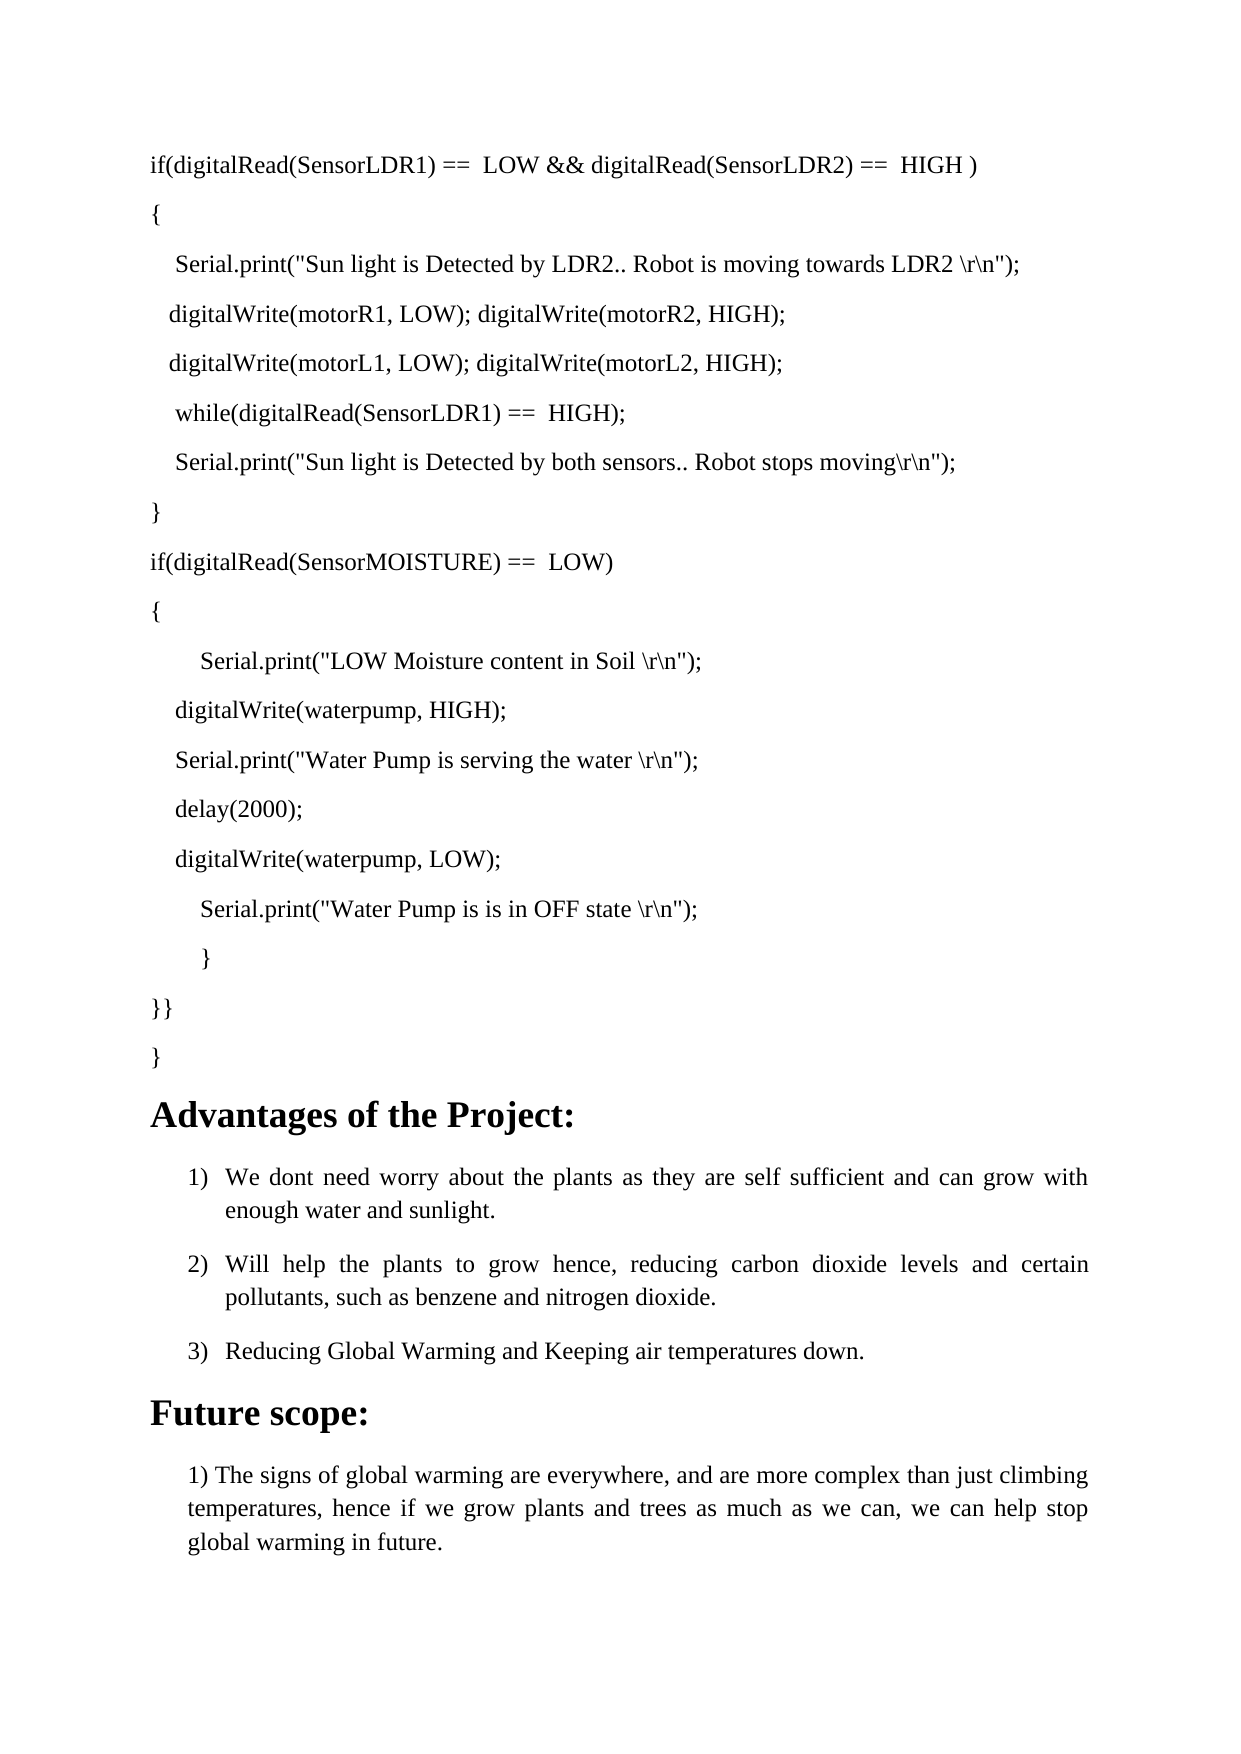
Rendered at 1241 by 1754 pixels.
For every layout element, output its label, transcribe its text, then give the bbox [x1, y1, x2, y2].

text digitalWrite(motorL1, LOW); digitalWrite(motorL2, HIGH); [150, 348, 1090, 377]
text } [150, 497, 1090, 526]
text digitalWrite(motorR1, LOW); digitalWrite(motorR2, HIGH); [150, 299, 1090, 327]
text Future scope: [150, 1390, 1090, 1433]
text }} [150, 993, 1090, 1022]
text delay(2000); [150, 794, 1090, 823]
text } [150, 1042, 1090, 1071]
text while(digitalRead(SensorLDR1) == HIGH); [150, 398, 1090, 427]
text if(digitalRead(SensorMOISTURE) == LOW) [150, 547, 1090, 575]
text Advantages of the Project: [150, 1092, 1090, 1135]
list Reducing Global Warming and Keeping air temperatures down. [187, 1336, 1090, 1365]
text Serial.print("Water Pump is is in OFF state \r\n"); [150, 894, 1090, 922]
text Serial.print("Water Pump is serving the water \r\n"); [150, 745, 1090, 774]
text if(digitalRead(SensorLDR1) == LOW && digitalRead(SensorLDR2) == HIGH ) [150, 150, 1090, 179]
text } [150, 943, 1090, 972]
list Will help the plants to grow hence, reducing carbon dioxide levels and certain pollutants, such as benzene and nitrogen dioxide. [187, 1249, 1090, 1311]
text { [150, 596, 1090, 625]
text Serial.print("Sun light is Detected by LDR2.. Robot is moving towards LDR2 \r\n"); [150, 249, 1090, 278]
list The signs of global warming are everywhere, and are more complex than just climbing temperatures, hence if we grow plants and trees as much as we can, we can help stop global warming in future. [187, 1461, 1090, 1555]
text Serial.print("Sun light is Detected by both sensors.. Robot stops moving\r\n"); [150, 447, 1090, 476]
text digitalWrite(waterpump, HIGH); [150, 695, 1090, 724]
text { [150, 199, 1090, 228]
text digitalWrite(waterpump, LOW); [150, 844, 1090, 873]
list We dont need worry about the plants as they are self sufficient and can grow with enough water and sunlight. [187, 1162, 1090, 1224]
text Serial.print("LOW Moisture content in Soil \r\n"); [150, 646, 1090, 674]
